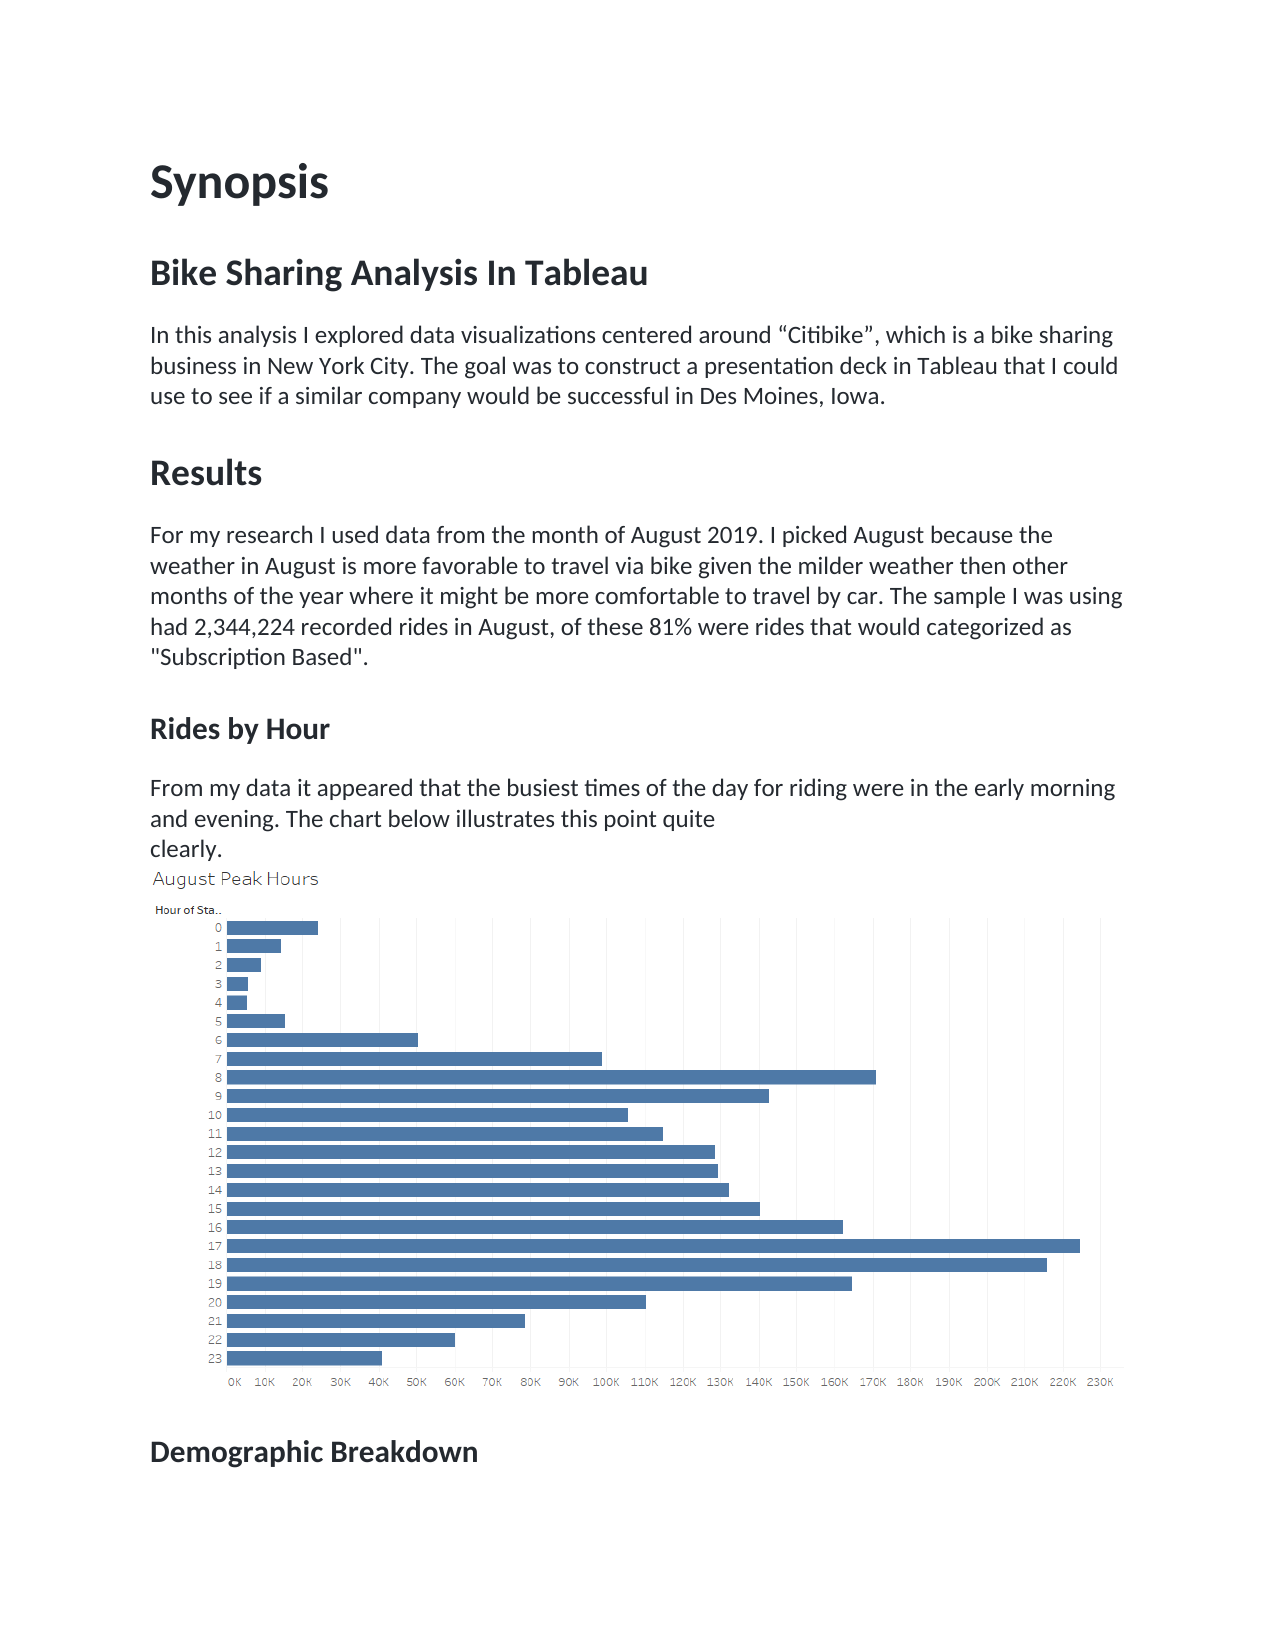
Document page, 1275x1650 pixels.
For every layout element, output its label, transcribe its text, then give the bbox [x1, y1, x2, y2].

picture [150, 864, 1125, 1395]
text Demographic Breakdown [150, 1432, 1125, 1471]
text Results [150, 448, 1125, 494]
text Rides by Hour [150, 709, 1125, 747]
text Bike Sharing Analysis In Tableau [150, 248, 1125, 294]
text From my data it appeared that the busiest times of the day for riding were in the early morning and evening. The chart below illustrates this point quite clearly. [150, 772, 1125, 864]
text Synopsis [150, 150, 1125, 211]
text For my research I used data from the month of August 2019. I picked August because the weather in August is more favorable to travel via bike given the milder weather then other months of the year where it might be more comfortable to travel by car. The sample I was using had 2,344,224 recorded rides in August, of these 81% were rides that would categorized as "Subscription Based". [150, 519, 1125, 672]
text In this analysis I explored data visualizations centered around “Citibike”, which is a bike sharing business in New York City. The goal was to construct a presentation deck in Tableau that I could use to see if a similar company would be successful in Des Moines, Iowa. [150, 319, 1125, 411]
